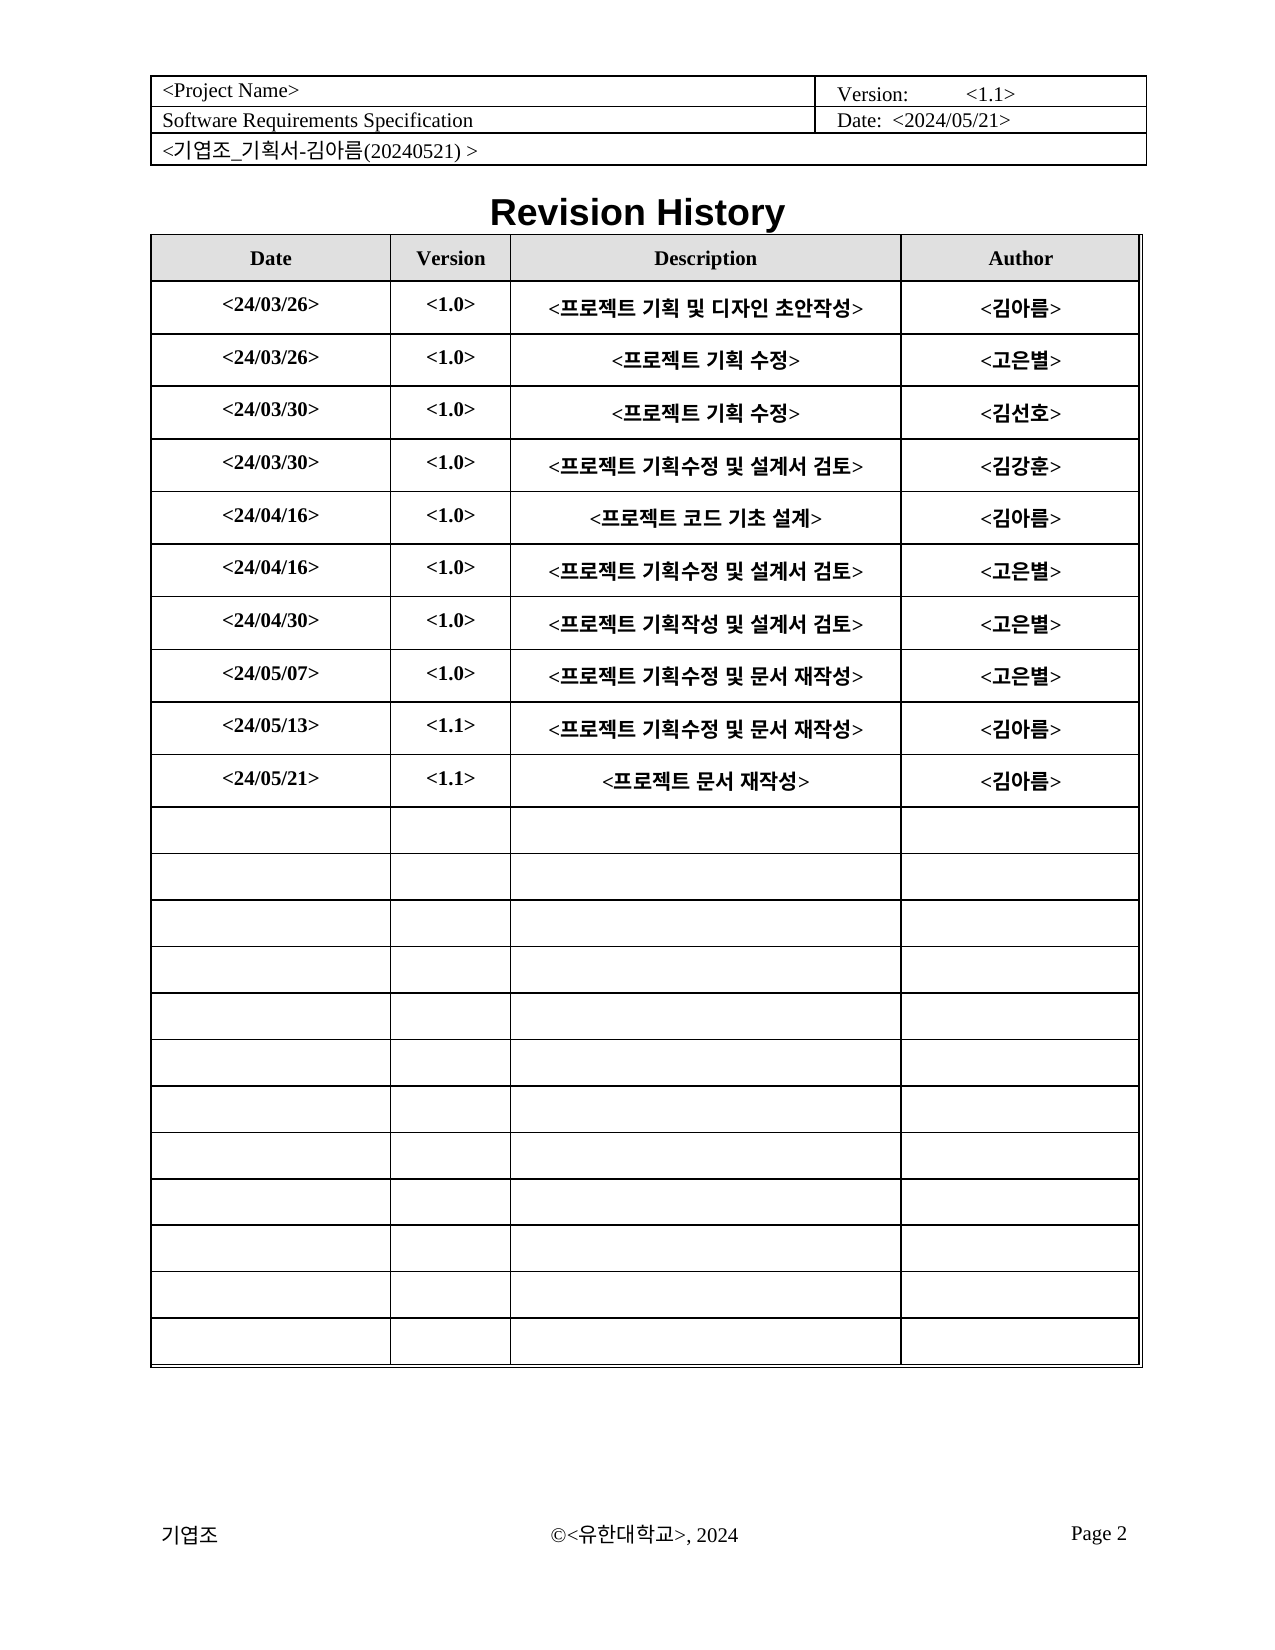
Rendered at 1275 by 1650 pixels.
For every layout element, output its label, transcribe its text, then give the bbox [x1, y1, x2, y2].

table_cell [391, 1040, 510, 1085]
table_cell [152, 1180, 390, 1224]
table_cell <김강훈> [902, 440, 1138, 491]
table_cell <프로젝트 기획 및 디자인 초안작성> [511, 282, 900, 333]
table_cell <24/04/16> [152, 545, 390, 596]
table_cell <24/04/30> [152, 597, 390, 648]
table_cell [152, 947, 390, 992]
table_cell <고은별> [902, 545, 1138, 596]
table_cell <24/03/30> [152, 440, 390, 491]
table_cell [152, 1133, 390, 1178]
table_cell <1.0> [391, 335, 510, 385]
table_cell [391, 1133, 510, 1178]
table_cell <고은별> [902, 335, 1138, 385]
table_header Date [152, 235, 390, 280]
table_cell [152, 1040, 390, 1085]
table_cell [152, 901, 390, 946]
table_cell <프로젝트 코드 기초 설계> [511, 492, 900, 543]
table_cell <24/05/21> [152, 755, 390, 806]
table_cell <고은별> [902, 597, 1138, 648]
table_cell <김아름> [902, 703, 1138, 754]
table_cell <김아름> [902, 492, 1138, 543]
table_cell [902, 901, 1138, 946]
table_cell <1.1> [391, 703, 510, 754]
table_cell <1.0> [391, 440, 510, 491]
table_cell <프로젝트 기획 수정> [511, 335, 900, 385]
table_cell <프로젝트 기획수정 및 문서 재작성> [511, 703, 900, 754]
table_cell [152, 1272, 390, 1317]
table_cell [391, 854, 510, 899]
table_cell [902, 994, 1138, 1038]
table_cell [152, 1319, 390, 1364]
table_cell [391, 947, 510, 992]
table_cell [391, 808, 510, 853]
table_cell <프로젝트 기획 수정> [511, 387, 900, 438]
table_cell <1.0> [391, 282, 510, 333]
table_cell [511, 808, 900, 853]
table_cell [511, 854, 900, 899]
table_cell <1.1> [391, 755, 510, 806]
table_cell <1.0> [391, 597, 510, 648]
table_cell <프로젝트 문서 재작성> [511, 755, 900, 806]
table_cell [902, 1180, 1138, 1224]
table_cell [902, 854, 1138, 899]
table_cell <1.0> [391, 387, 510, 438]
table_cell [391, 1272, 510, 1317]
table_cell <24/03/30> [152, 387, 390, 438]
table_cell <김아름> [902, 282, 1138, 333]
table_cell [391, 1319, 510, 1364]
table_cell <프로젝트 기획수정 및 설계서 검토> [511, 545, 900, 596]
table_cell [391, 1180, 510, 1224]
table_cell <1.0> [391, 650, 510, 701]
table_cell <프로젝트 기획수정 및 문서 재작성> [511, 650, 900, 701]
table_cell [902, 1040, 1138, 1085]
table_cell <24/03/26> [152, 282, 390, 333]
table_cell <김아름> [902, 755, 1138, 806]
table_cell [391, 1226, 510, 1271]
table_cell [902, 1226, 1138, 1271]
table_cell <24/05/07> [152, 650, 390, 701]
table_cell [902, 1319, 1138, 1364]
table_cell [511, 1319, 900, 1364]
table_header Version [391, 235, 510, 280]
table_header Description [511, 235, 900, 280]
table_cell [902, 1133, 1138, 1178]
table_cell <고은별> [902, 650, 1138, 701]
table_cell [511, 947, 900, 992]
table_cell <1.0> [391, 545, 510, 596]
table_cell <24/05/13> [152, 703, 390, 754]
table_cell [511, 1180, 900, 1224]
table_cell [511, 1226, 900, 1271]
table_cell [902, 1087, 1138, 1131]
table_cell [152, 994, 390, 1038]
table_cell <1.0> [391, 492, 510, 543]
title Revision History [150, 191, 1125, 234]
table_cell <24/04/16> [152, 492, 390, 543]
table_cell [902, 947, 1138, 992]
table_cell <프로젝트 기획수정 및 설계서 검토> [511, 440, 900, 491]
table_cell [152, 854, 390, 899]
table_cell [511, 1040, 900, 1085]
table_cell [902, 1272, 1138, 1317]
table_header Author [902, 235, 1138, 280]
table_cell [152, 808, 390, 853]
table_cell [511, 994, 900, 1038]
table_cell [511, 1133, 900, 1178]
table_cell [391, 994, 510, 1038]
table_cell <24/03/26> [152, 335, 390, 385]
table_cell [391, 1087, 510, 1131]
table_cell [152, 1226, 390, 1271]
table_cell [511, 901, 900, 946]
table_cell [391, 901, 510, 946]
table_cell [902, 808, 1138, 853]
table_cell <김선호> [902, 387, 1138, 438]
table_cell [511, 1087, 900, 1131]
table_cell [152, 1087, 390, 1131]
table_cell <프로젝트 기획작성 및 설계서 검토> [511, 597, 900, 648]
table_cell [511, 1272, 900, 1317]
